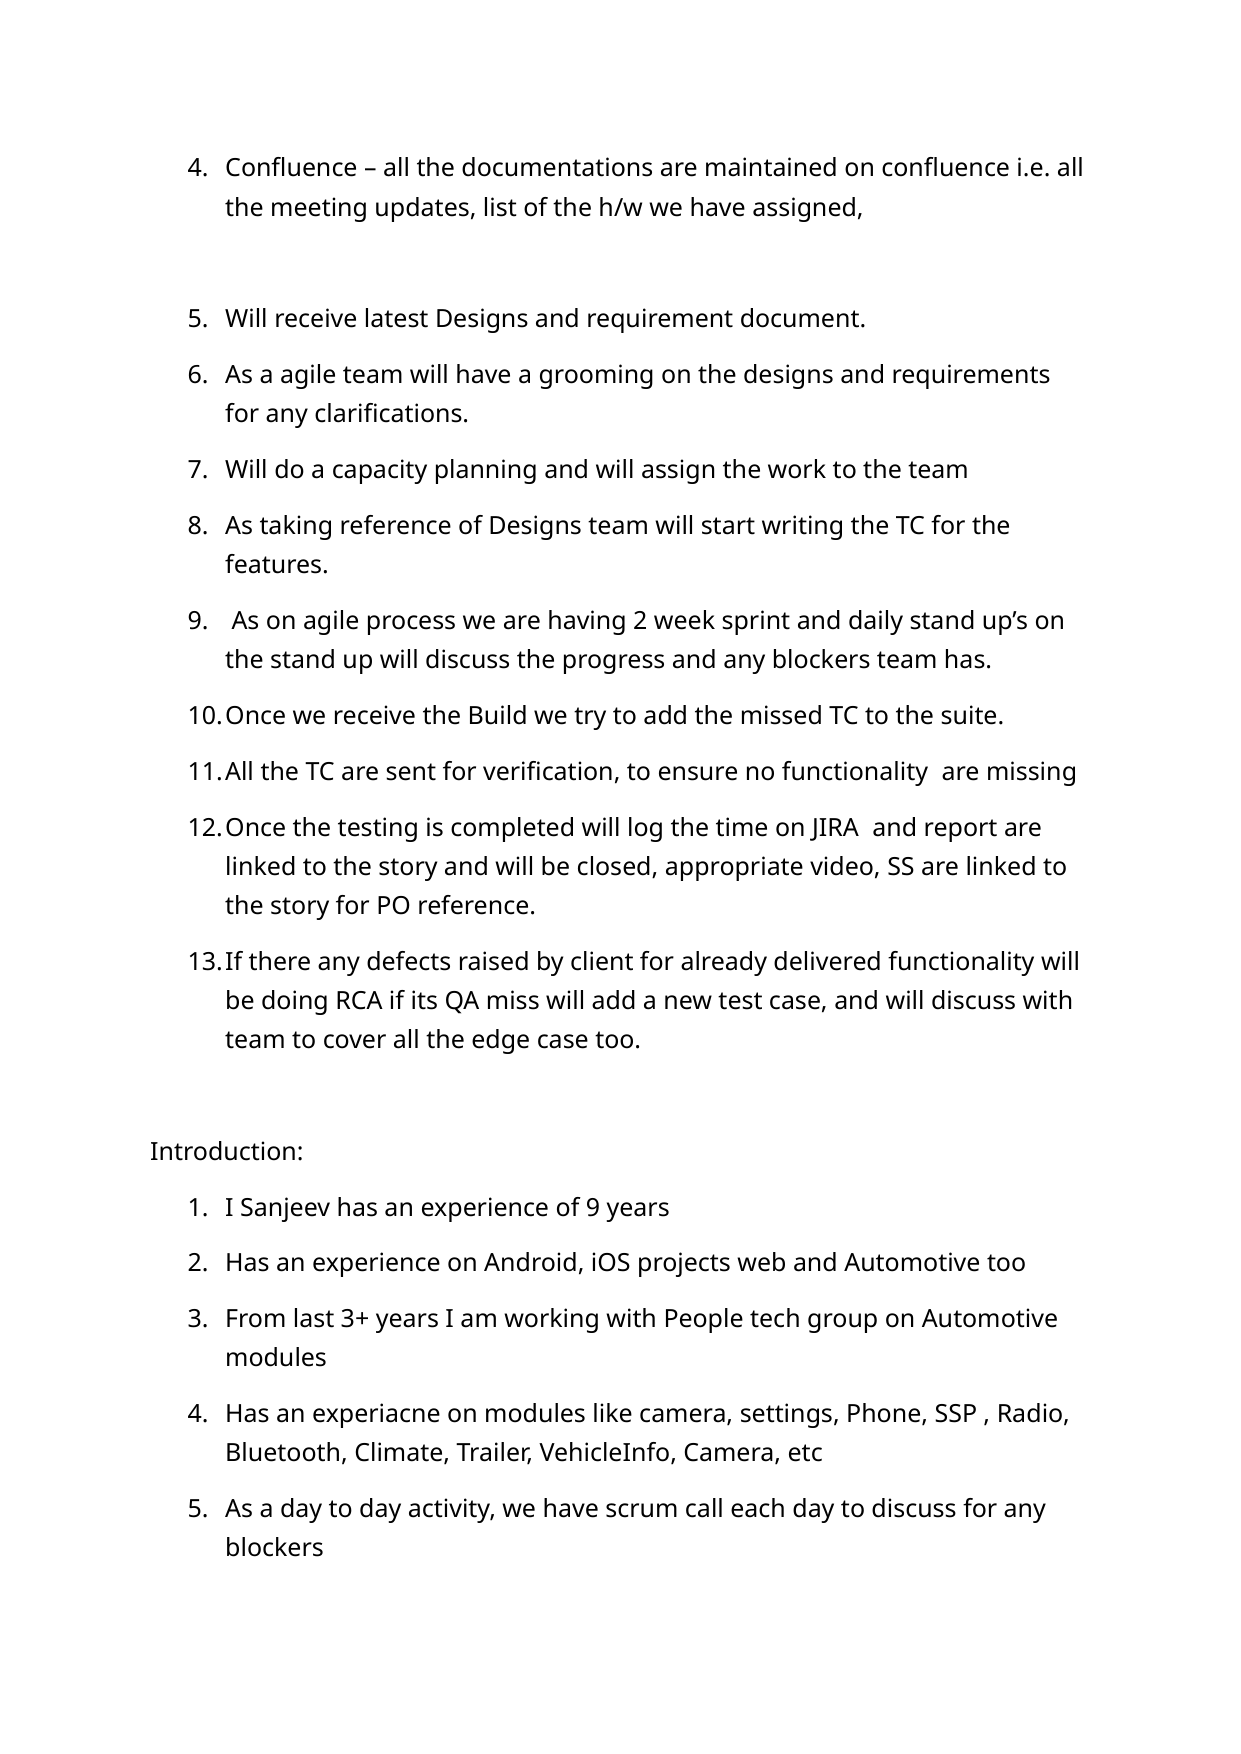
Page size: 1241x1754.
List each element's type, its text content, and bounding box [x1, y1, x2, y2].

list Will do a capacity planning and will assign the work to the team [187, 452, 1090, 486]
list Confluence – all the documentations are maintained on confluence i.e. all the meeting updates, list of the h/w we have assigned, [187, 150, 1090, 223]
list As a agile team will have a grooming on the designs and requirements for any clarifications. [187, 357, 1090, 430]
list Once the testing is completed will log the time on JIRA and report are linked to the story and will be closed, appropriate video, SS are linked to the story for PO reference. [187, 809, 1090, 922]
list All the TC are sent for verification, to ensure no functionality are missing [187, 753, 1090, 787]
list I Sanjeev has an experience of 9 years [187, 1189, 1090, 1223]
list Will receive latest Designs and requirement document. [187, 301, 1090, 335]
list Once we receive the Build we try to add the missed TC to the suite. [187, 697, 1090, 732]
list As on agile process we are having 2 week sprint and daily stand up’s on the stand up will discuss the progress and any blockers team has. [187, 602, 1090, 676]
list As taking reference of Designs team will start writing the TC for the features. [187, 507, 1090, 581]
list Has an experience on Android, iOS projects web and Automotive too [187, 1245, 1090, 1279]
list If there any defects raised by client for already delivered functionality will be doing RCA if its QA miss will add a new test case, and will discuss with team to cover all the edge case too. [187, 943, 1090, 1056]
text Introduction: [150, 1133, 1090, 1167]
list Has an experiacne on modules like camera, settings, Phone, SSP , Radio, Bluetooth, Climate, Trailer, VehicleInfo, Camera, etc [187, 1396, 1090, 1469]
list As a day to day activity, we have scrum call each day to discuss for any blockers [187, 1491, 1090, 1564]
list From last 3+ years I am working with People tech group on Automotive modules [187, 1301, 1090, 1374]
